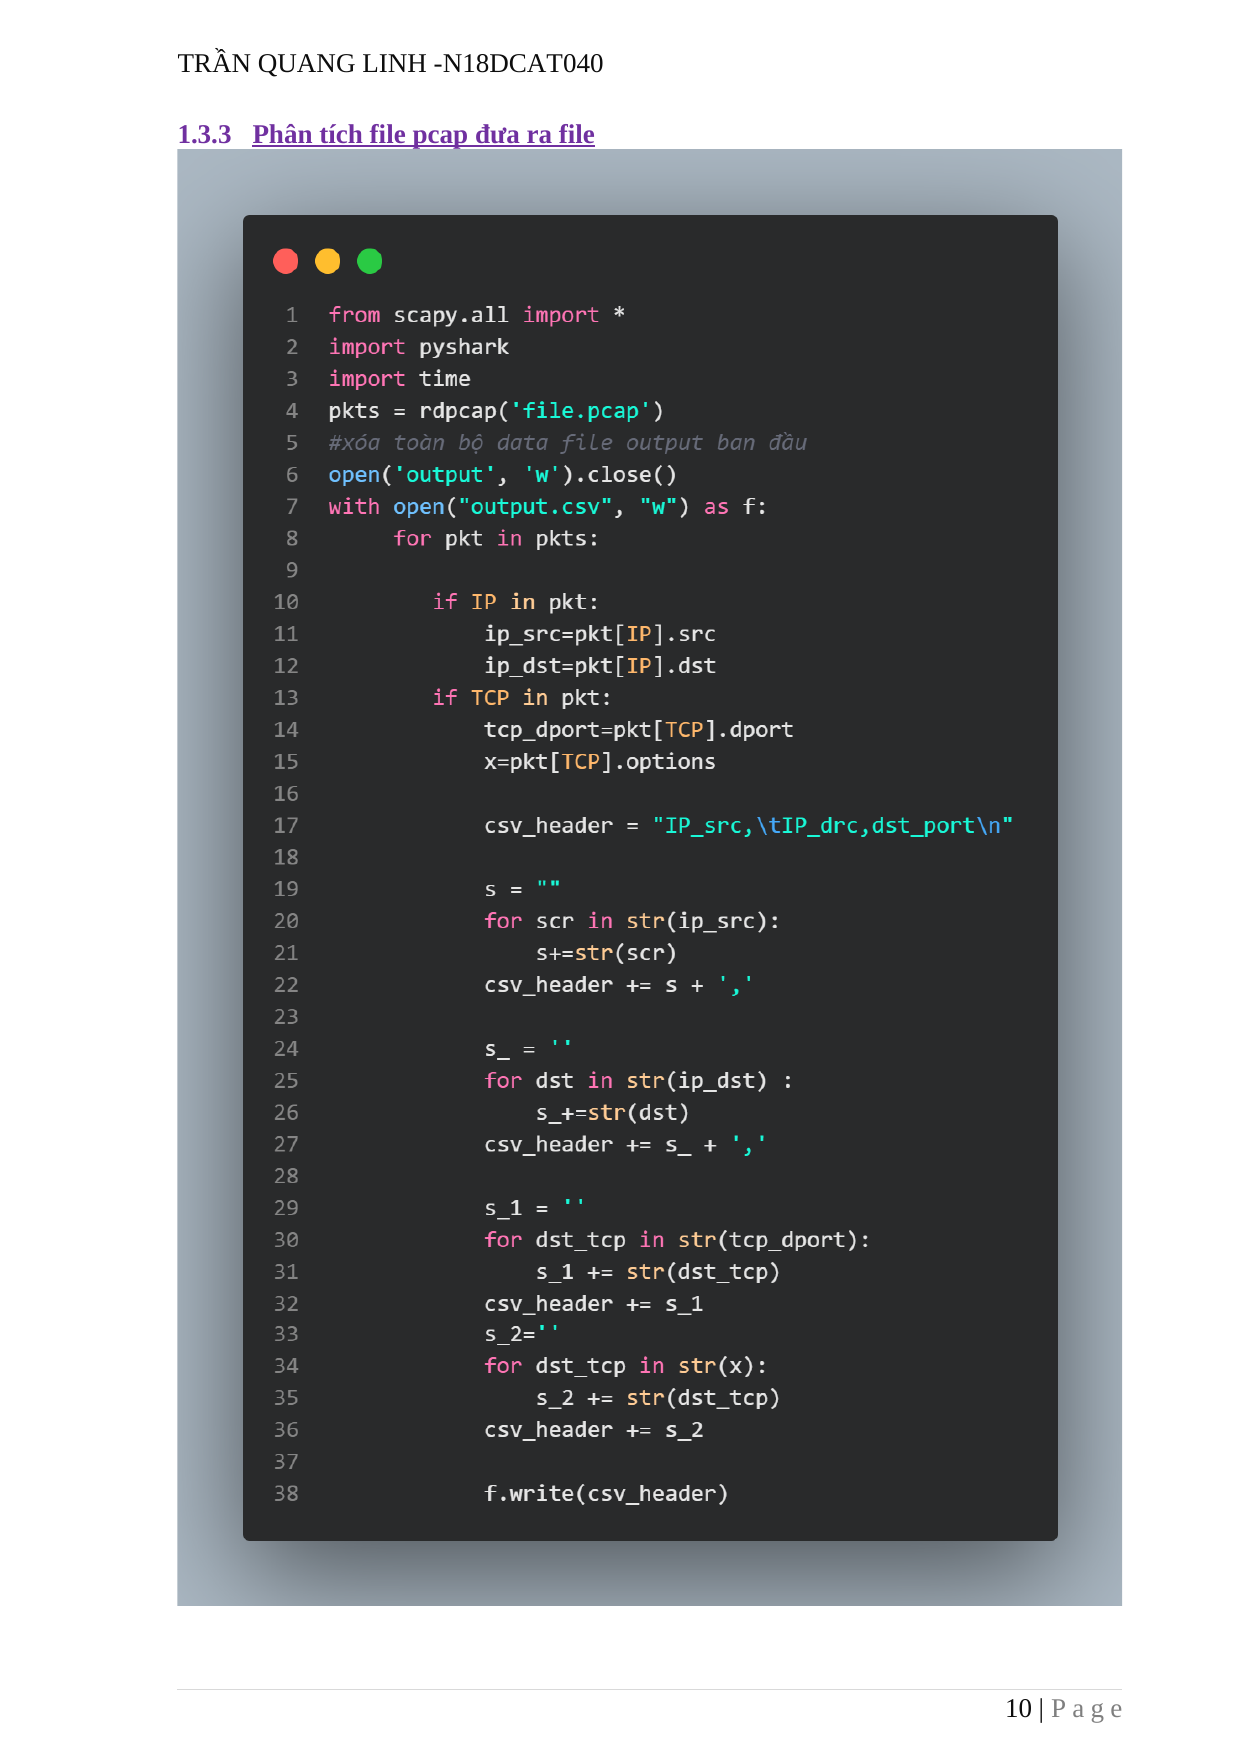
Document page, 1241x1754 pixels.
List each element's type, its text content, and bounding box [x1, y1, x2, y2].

picture [177, 149, 1123, 1606]
subtitle Phân tích file pcap đưa ra file [177, 118, 1122, 149]
